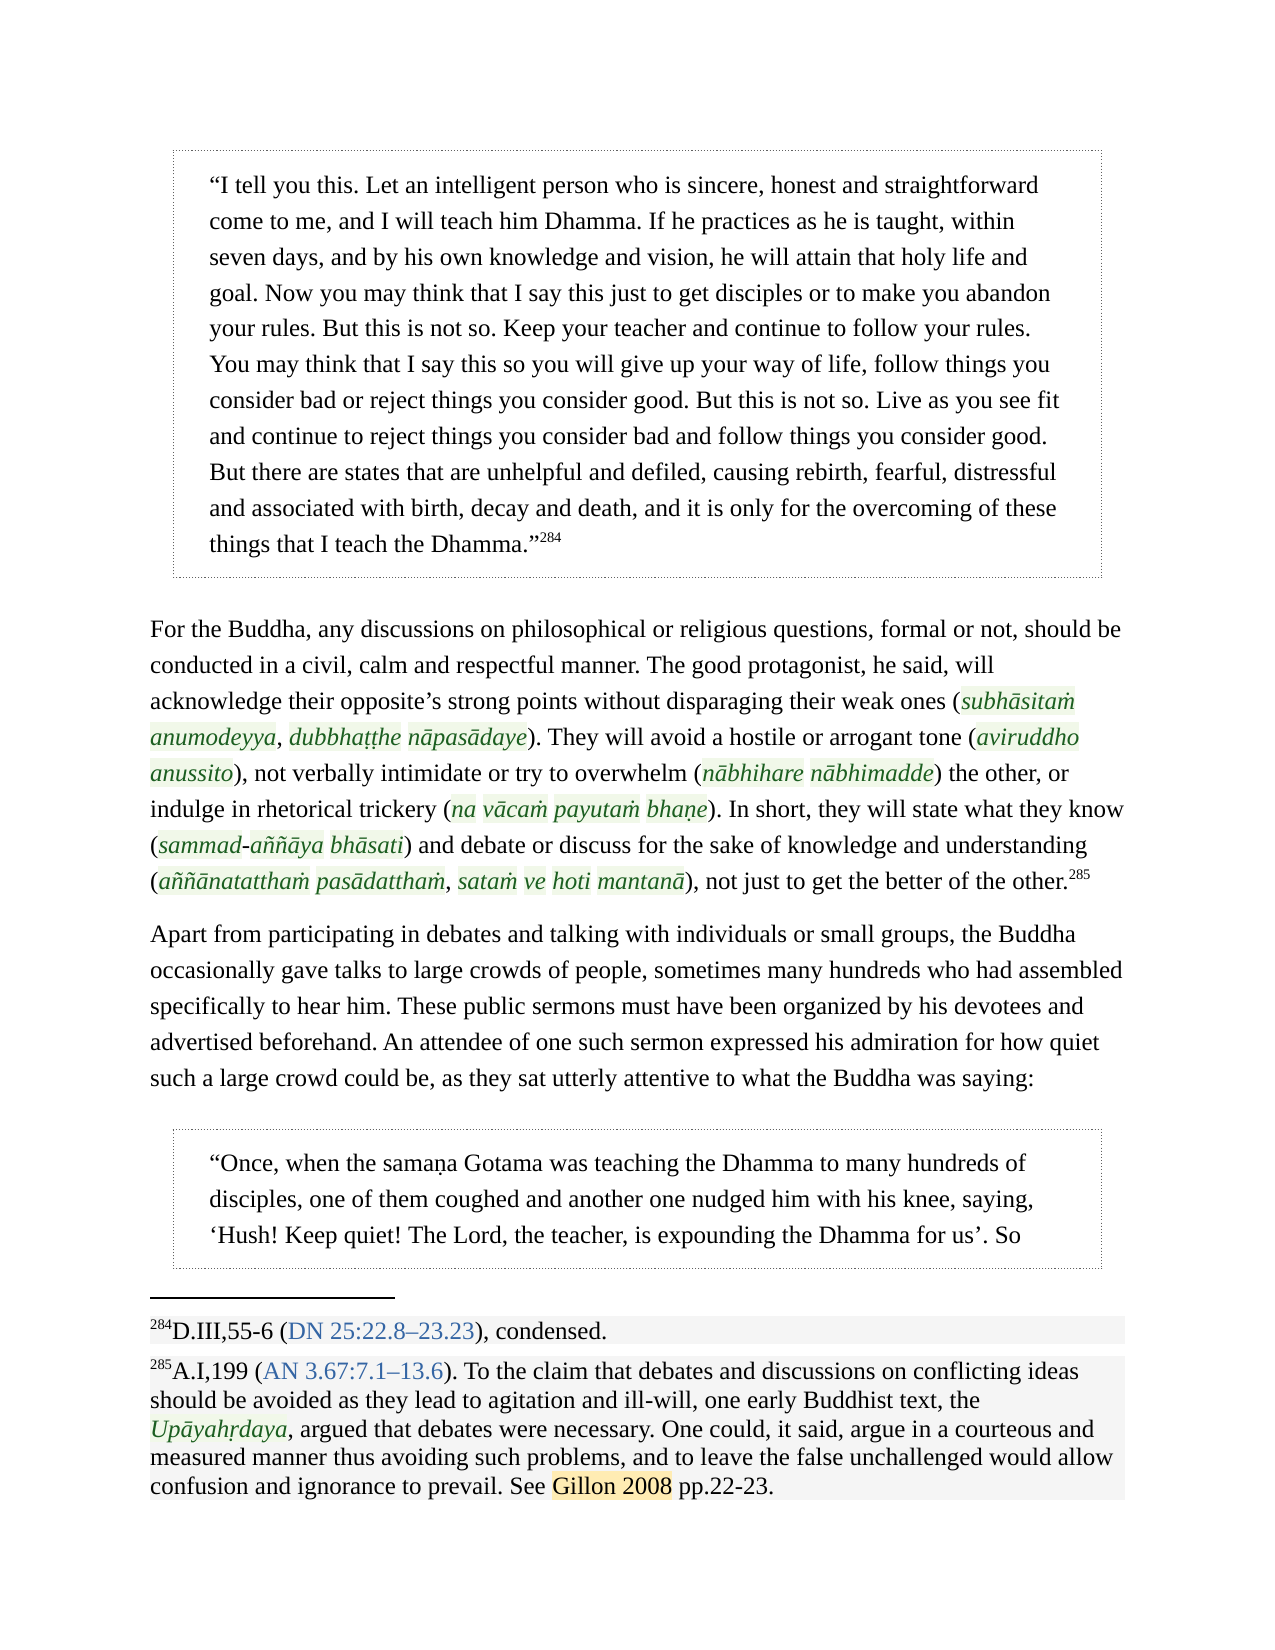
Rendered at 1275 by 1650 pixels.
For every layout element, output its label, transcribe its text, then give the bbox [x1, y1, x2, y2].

text “I tell you this. Let an intelligent person who is sincere, honest and straightforward come to me, and I will teach him Dhamma. If he practices as he is taught, within seven days, and by his own knowledge and vision, he will attain that holy life and goal. Now you may think that I say this just to get disciples or to make you abandon your rules. But this is not so. Keep your teacher and continue to follow your rules. You may think that I say this so you will give up your way of life, follow things you consider bad or reject things you consider good. But this is not so. Live as you see fit and continue to reject things you consider bad and follow things you consider good. But there are states that are unhelpful and defiled, causing rebirth, fearful, distressful and associated with birth, decay and death, and it is only for the overcoming of these things that I teach the Dhamma.” [173, 150, 1102, 578]
text For the Buddha, any discussions on philosophical or religious questions, formal or not, should be conducted in a civil, calm and respectful manner. The good protagonist, he said, will acknowledge their opposite’s strong points without disparaging their weak ones (subhāsitaṁ anumodeyya, dubbhaṭṭhe nāpasādaye). They will avoid a hostile or arrogant tone (aviruddho anussito), not verbally intimidate or try to overwhelm (nābhihare nābhimadde) the other, or indulge in rhetorical trickery (na vācaṁ payutaṁ bhaṇe). In short, they will state what they know (sammad-aññāya bhāsati) and debate or discuss for the sake of knowledge and understanding (aññānatatthaṁ pasādatthaṁ, sataṁ ve hoti mantanā), not just to get the better of the other. [150, 614, 1125, 895]
text Apart from participating in debates and talking with individuals or small groups, the Buddha occasionally gave talks to large crowds of people, sometimes many hundreds who had assembled specifically to hear him. These public sermons must have been organized by his devotees and advertised beforehand. An attendee of one such sermon expressed his admiration for how quiet such a large crowd could be, as they sat utterly attentive to what the Buddha was saying: [150, 919, 1125, 1092]
